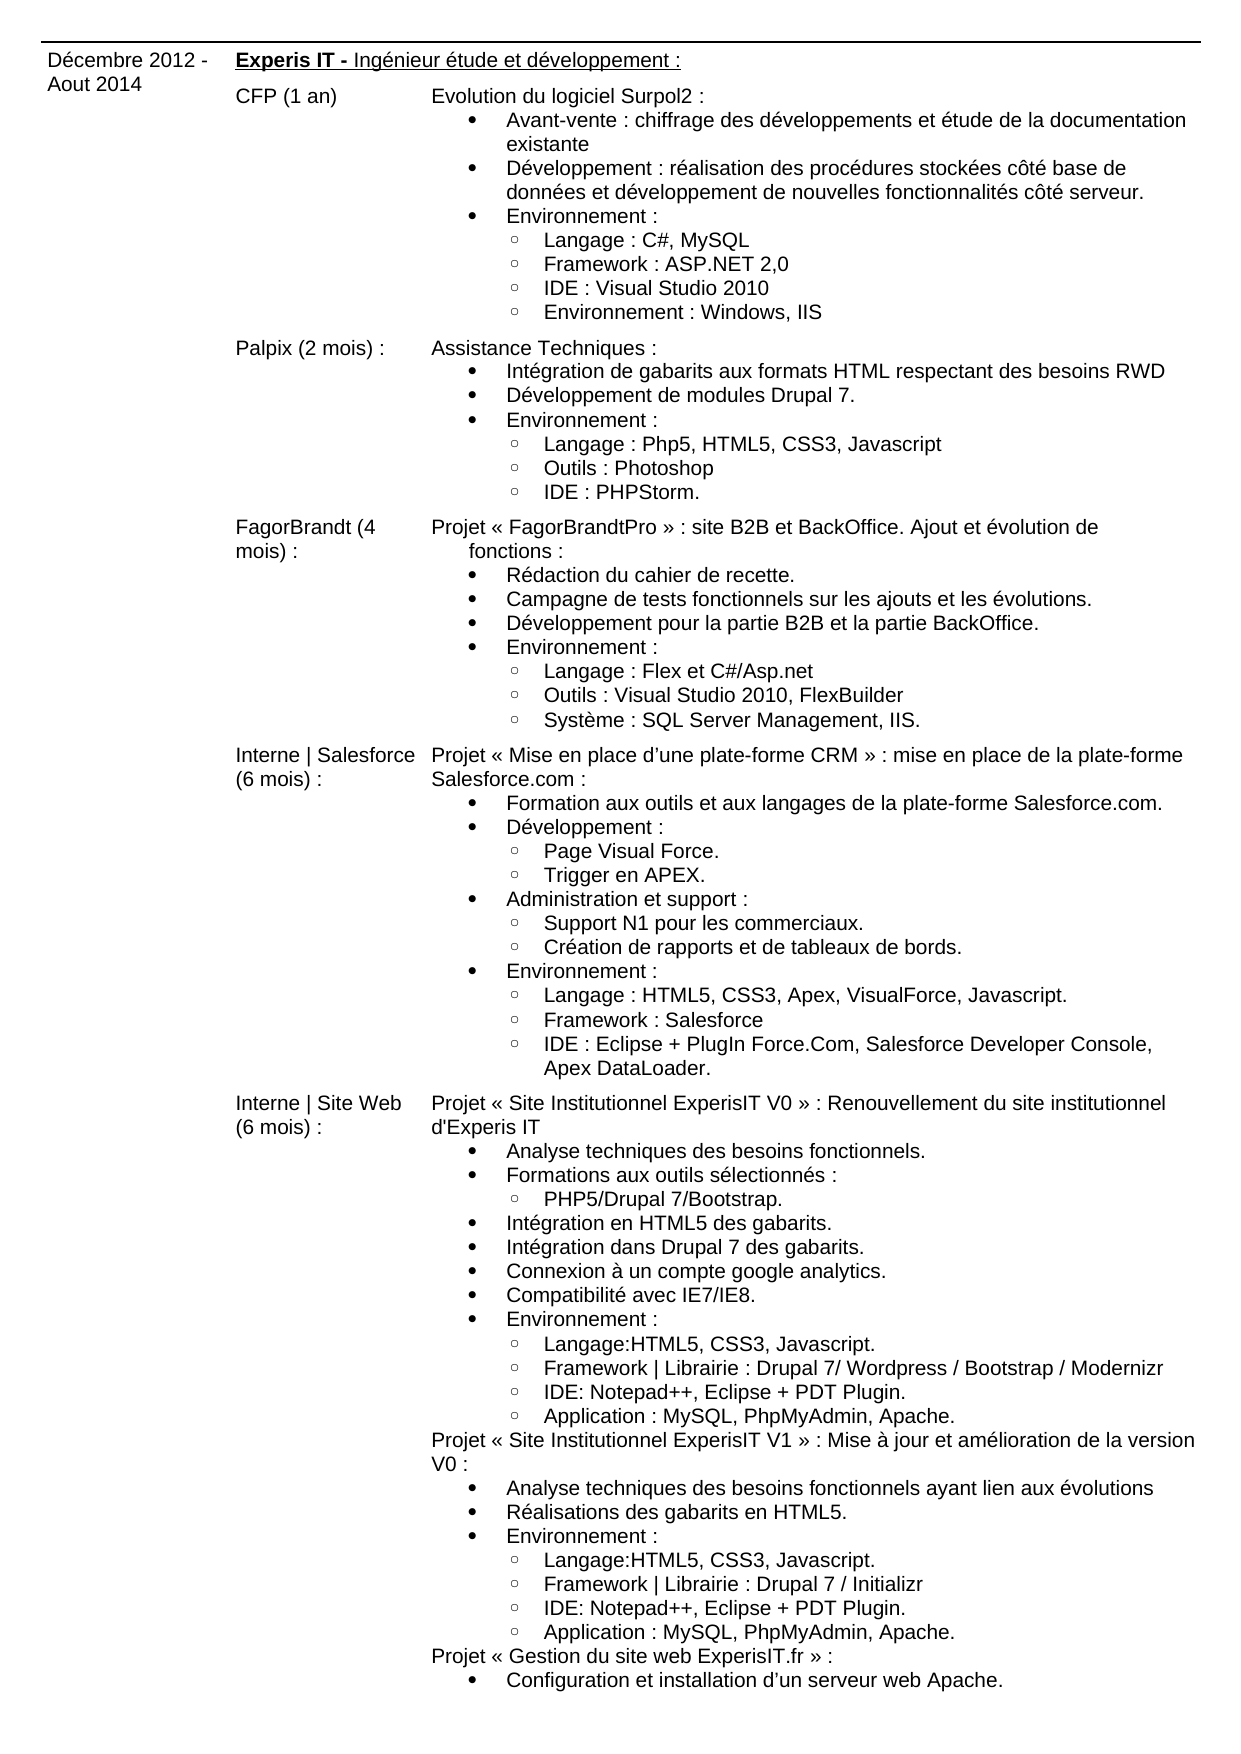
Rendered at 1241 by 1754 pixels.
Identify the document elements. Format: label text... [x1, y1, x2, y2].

table_cell Experis IT - Ingénieur étude et développement : [230, 43, 1201, 78]
table_cell Interne | Site Web (6 mois) : [230, 1085, 425, 1698]
table_cell Interne | Salesforce (6 mois) : [230, 737, 425, 1085]
table_cell Décembre 2012 - Aout 2014 [41, 43, 229, 1698]
table_cell Projet « Mise en place d’une plate-forme CRM » : mise en place de la plate-forme Salesforce.com : Formation aux outils et aux langages de la plate-forme Salesforce.com. Développement : Page Visual Force. Trigger en APEX. Administration et support : Support N1 pour les commerciaux. Création de rapports et de tableaux de bords. Environnement : Langage : HTML5, CSS3, Apex, VisualForce, Javascript. Framework : Salesforce IDE : Eclipse + PlugIn Force.Com, Salesforce Developer Console, Apex DataLoader. [425, 737, 1201, 1085]
table_cell Palpix (2 mois) : [230, 330, 425, 509]
table_cell Projet « FagorBrandtPro » : site B2B et BackOffice. Ajout et évolution de fonctions : Rédaction du cahier de recette. Campagne de tests fonctionnels sur les ajouts et les évolutions. Développement pour la partie B2B et la partie BackOffice. Environnement : Langage : Flex et C#/Asp.net Outils : Visual Studio 2010, FlexBuilder Système : SQL Server Management, IIS. [425, 509, 1201, 737]
table_cell CFP (1 an) [230, 78, 425, 329]
table_cell Assistance Techniques : Intégration de gabarits aux formats HTML respectant des besoins RWD Développement de modules Drupal 7. Environnement : Langage : Php5, HTML5, CSS3, Javascript Outils : Photoshop IDE : PHPStorm. [425, 330, 1201, 509]
table_cell FagorBrandt (4 mois) : [230, 509, 425, 737]
